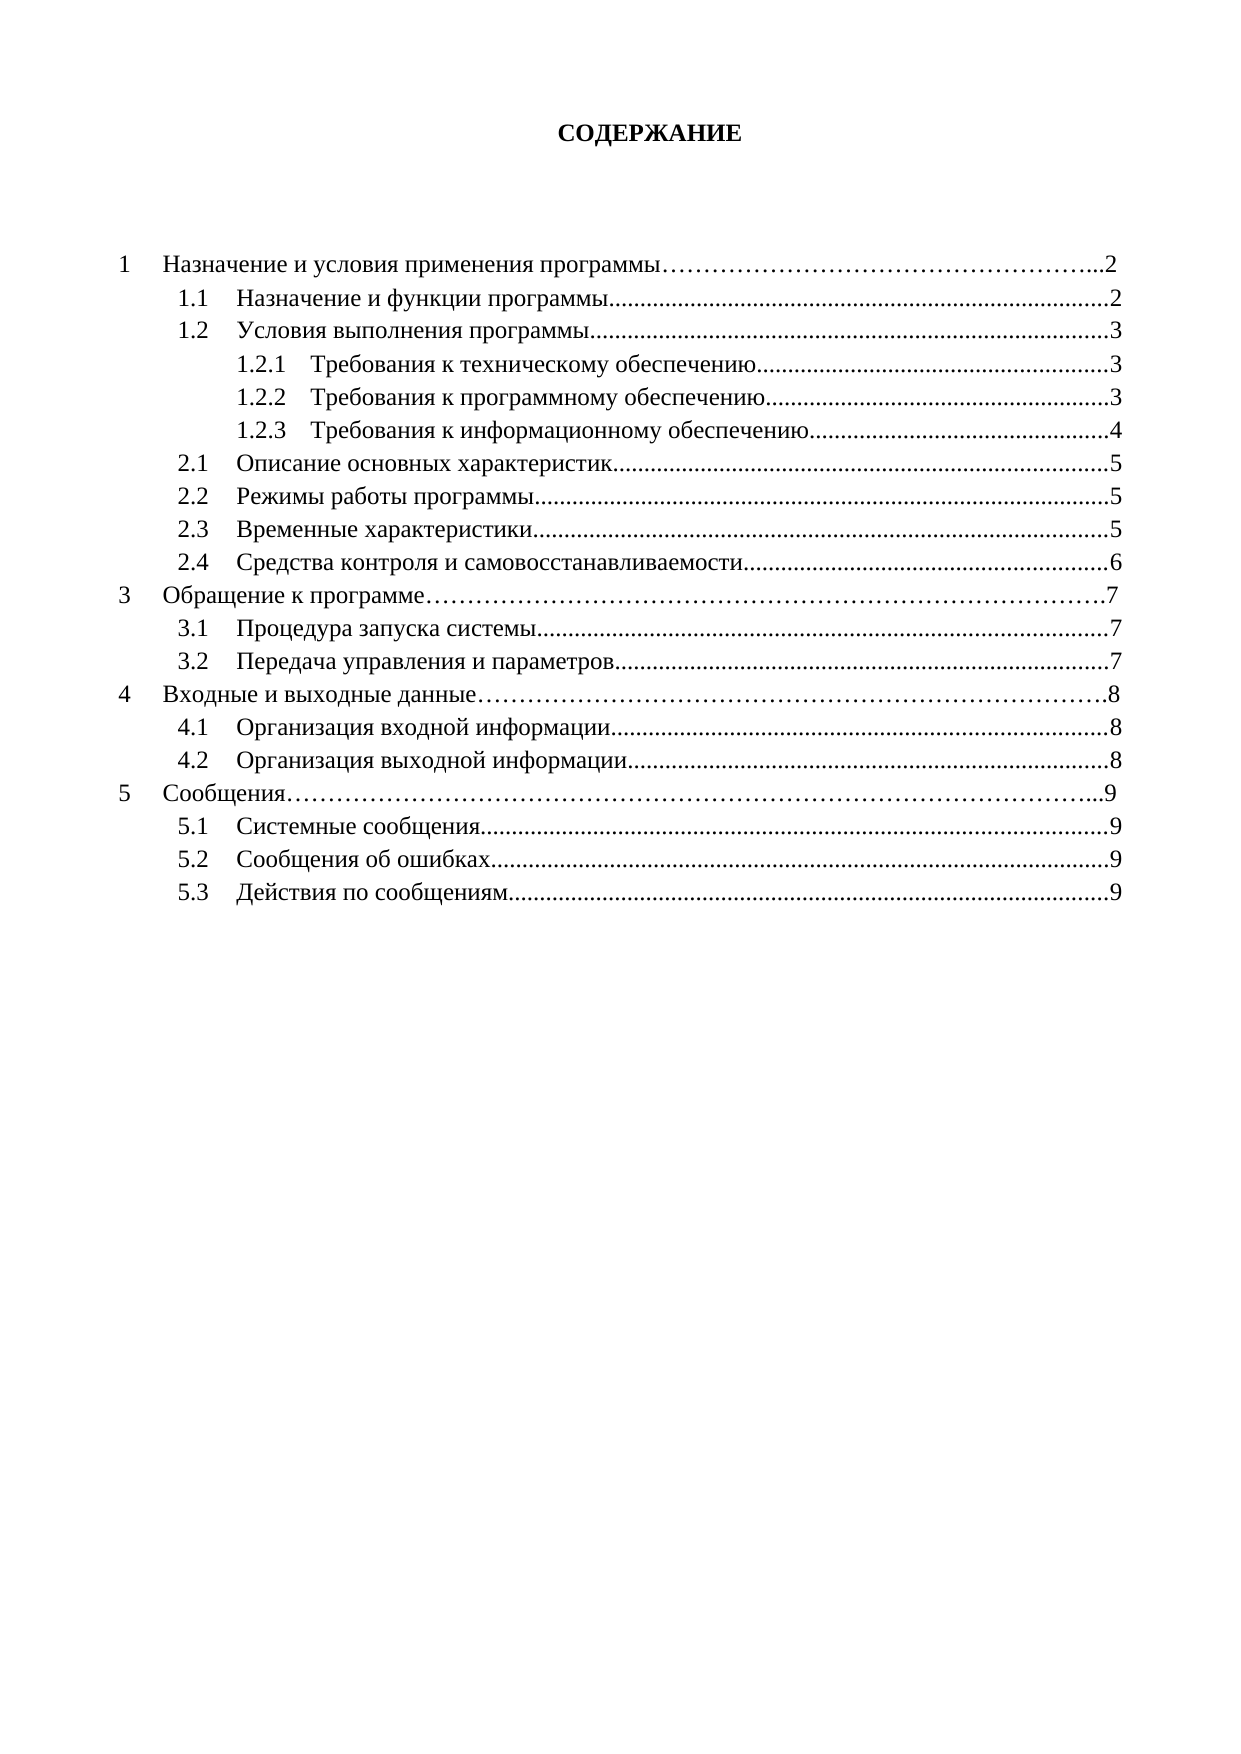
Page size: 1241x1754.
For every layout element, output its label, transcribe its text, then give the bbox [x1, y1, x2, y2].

text Содержание [118, 118, 1181, 147]
